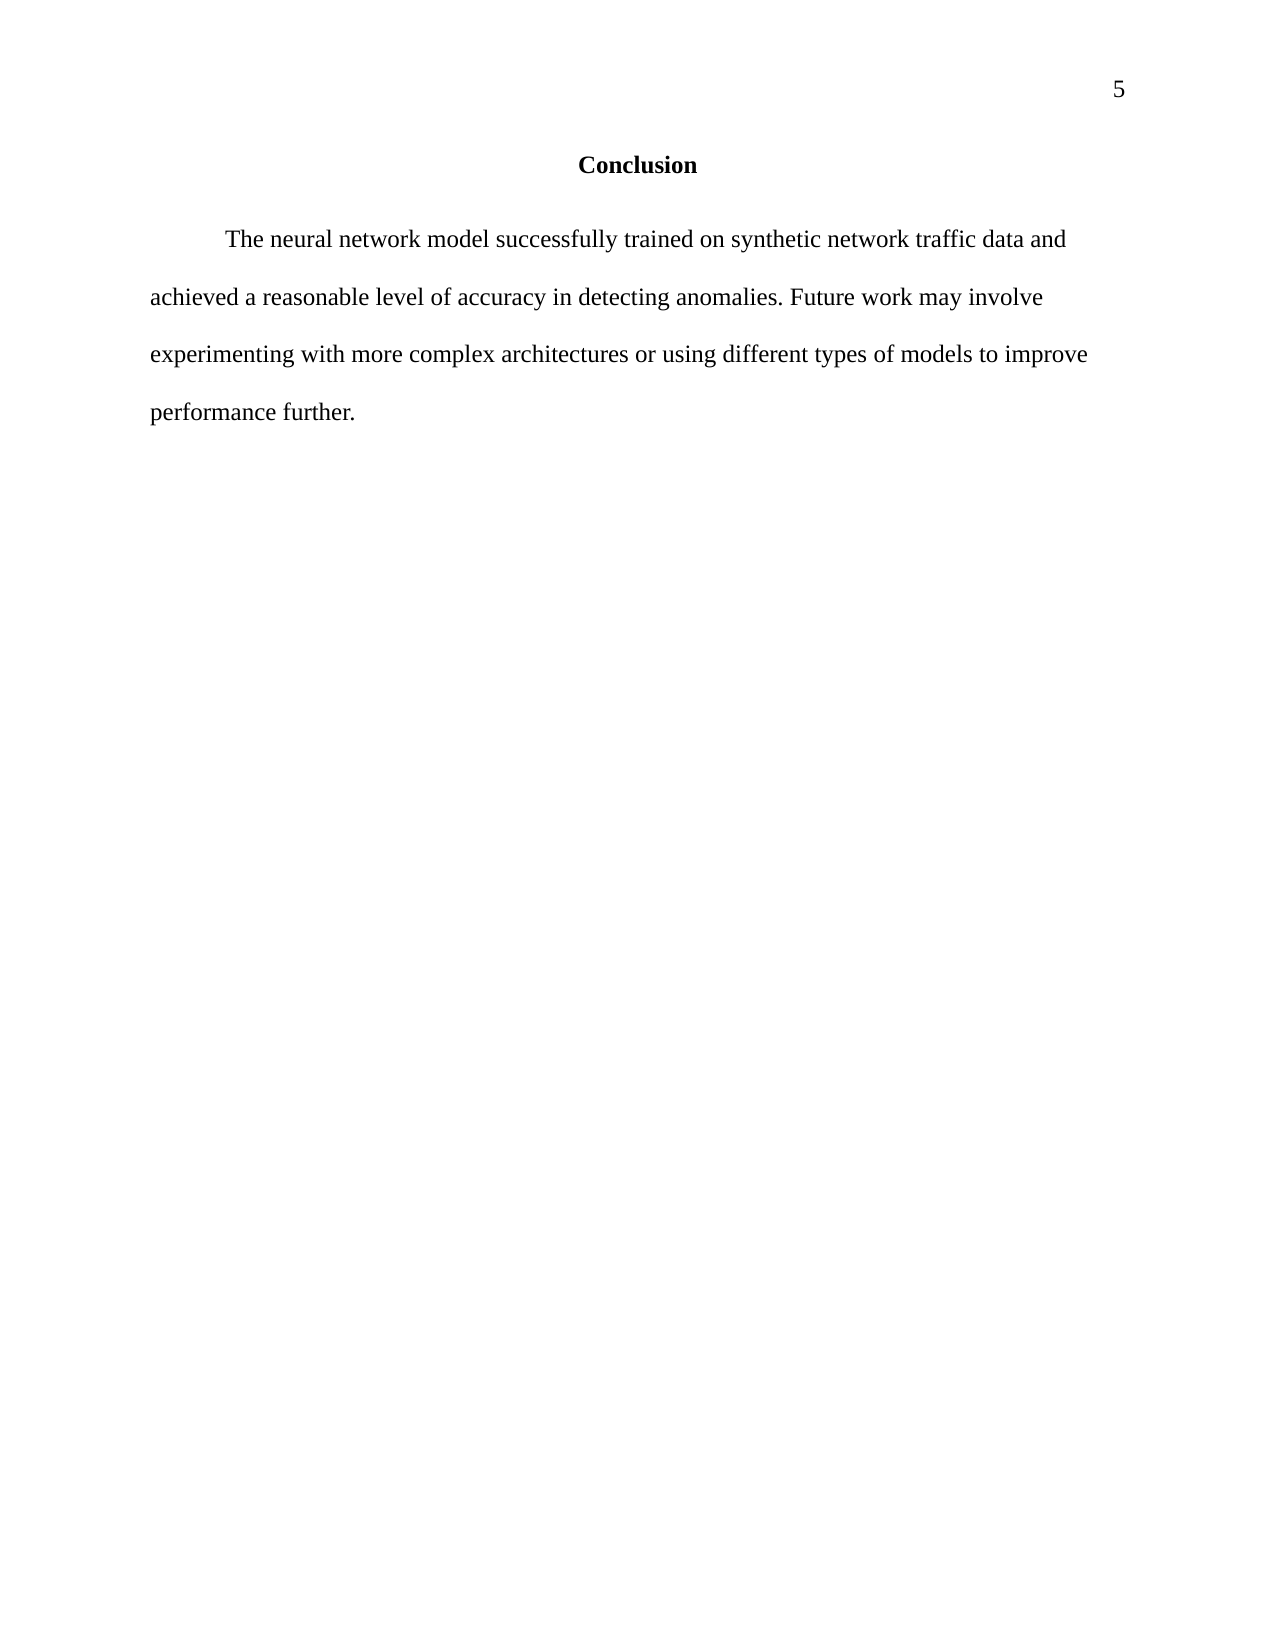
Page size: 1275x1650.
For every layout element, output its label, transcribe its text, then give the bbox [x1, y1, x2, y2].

text The neural network model successfully trained on synthetic network traffic data and achieved a reasonable level of accuracy in detecting anomalies. Future work may involve experimenting with more complex architectures or using different types of models to improve performance further. [150, 224, 1125, 425]
text Conclusion [150, 150, 1125, 179]
